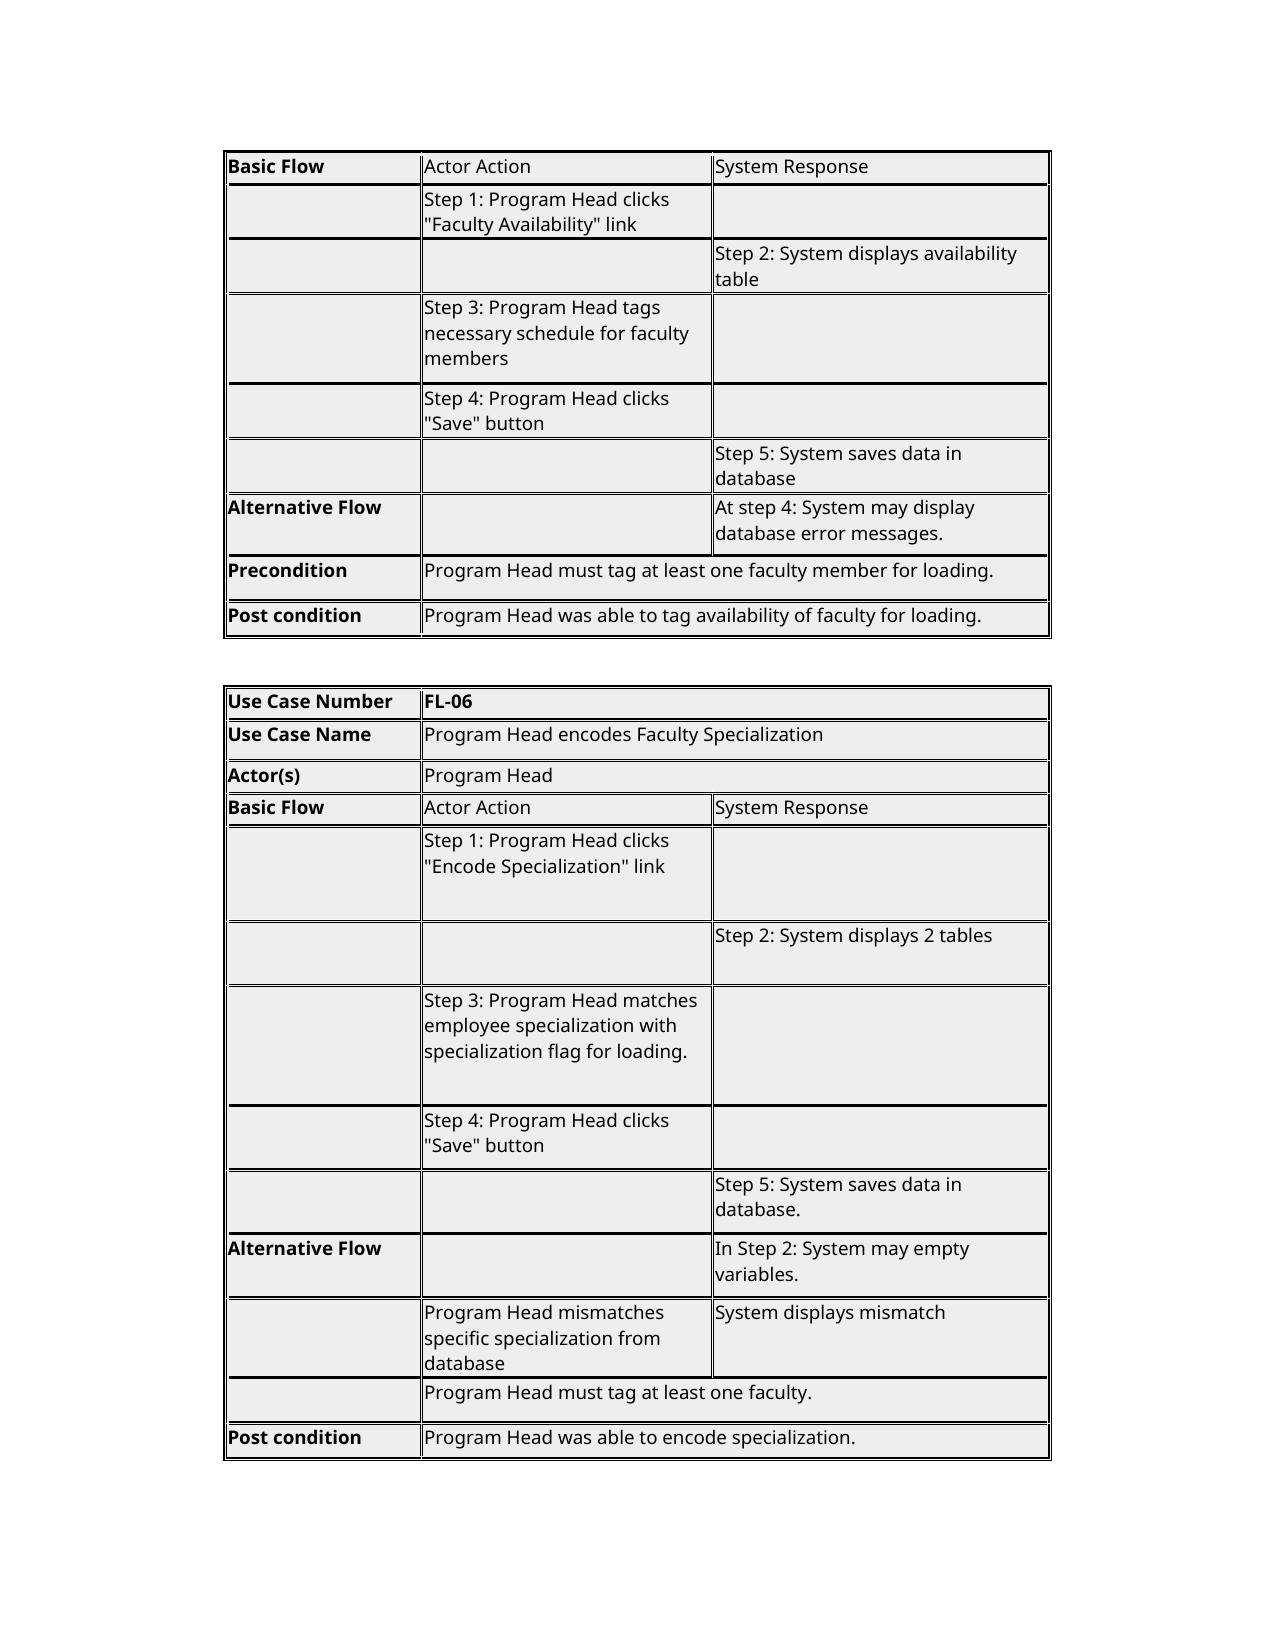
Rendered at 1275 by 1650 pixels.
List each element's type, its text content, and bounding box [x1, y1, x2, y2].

table_cell [227, 291, 420, 382]
table_cell [714, 183, 1050, 237]
table_cell [225, 984, 422, 1104]
table_cell Step 5: System saves data in database [713, 437, 1050, 491]
table_cell [227, 1168, 420, 1232]
table_cell [227, 824, 420, 919]
table_cell [714, 824, 1049, 919]
table_cell Actor Action [422, 153, 712, 183]
table_cell System Response [713, 791, 1049, 824]
table_header Use Case Number [227, 689, 422, 718]
table_cell [225, 183, 420, 237]
table_cell Basic Flow [227, 153, 422, 183]
table_cell Step 1: Program Head clicks "Faculty Availability" link [423, 186, 711, 237]
table_cell Post condition [227, 1421, 422, 1457]
table_cell Program Head must tag at least one faculty. [423, 1376, 1048, 1421]
table_cell In Step 2: System may empty variables. [714, 1232, 1048, 1296]
table_cell System Response [713, 153, 1048, 183]
table_cell [227, 1296, 420, 1376]
table_cell [714, 382, 1048, 437]
table_cell Program Head encodes Faculty Specialization [423, 718, 1049, 759]
table_cell Post condition [227, 599, 422, 635]
table_cell Step 4: Program Head clicks "Save" button [423, 385, 711, 437]
table_cell Step 2: System displays 2 tables [714, 920, 1049, 984]
table_cell Basic Flow [227, 791, 420, 824]
table_header FL-06 [422, 689, 1048, 718]
table_cell [227, 1376, 420, 1421]
table_cell [714, 1104, 1048, 1168]
table_cell Step 3: Program Head matches employee specialization with specialization flag for loading. [423, 987, 711, 1104]
table_cell Alternative Flow [227, 491, 420, 554]
table_cell [423, 440, 711, 491]
table_cell [423, 923, 711, 984]
table_cell Precondition [227, 554, 420, 599]
table_cell System displays mismatch [714, 1296, 1049, 1376]
table_cell [713, 984, 1050, 1104]
table_cell [227, 920, 420, 984]
table_cell [714, 291, 1049, 382]
table_cell Step 5: System saves data in database. [714, 1168, 1049, 1232]
table_cell [227, 1104, 420, 1168]
table_cell Step 4: Program Head clicks "Save" button [423, 1107, 711, 1168]
table_cell Actor(s) [225, 759, 422, 791]
table_cell Program Head mismatches specific specialization from database [423, 1300, 711, 1376]
table_cell [227, 237, 420, 291]
table_cell [423, 1235, 711, 1296]
table_cell [423, 240, 711, 291]
table_cell Step 1: Program Head clicks "Encode Specialization" link [423, 828, 711, 919]
table_cell Step 2: System displays availability table [714, 237, 1048, 291]
table_cell Program Head must tag at least one faculty member for loading. [423, 554, 1048, 599]
table_cell [423, 495, 711, 554]
table_cell Program Head was able to encode specialization. [422, 1421, 1049, 1457]
table_cell At step 4: System may display database error messages. [714, 491, 1049, 554]
table_cell Program Head was able to tag availability of faculty for loading. [422, 599, 1049, 635]
table_cell [227, 382, 420, 437]
table_cell [225, 437, 422, 491]
table_cell Use Case Name [227, 718, 420, 759]
table_cell Step 3: Program Head tags necessary schedule for faculty members [423, 295, 711, 382]
table_cell Actor Action [423, 795, 711, 824]
table_cell Program Head [422, 759, 1050, 791]
table_cell Alternative Flow [227, 1232, 420, 1296]
table_cell [423, 1172, 711, 1232]
